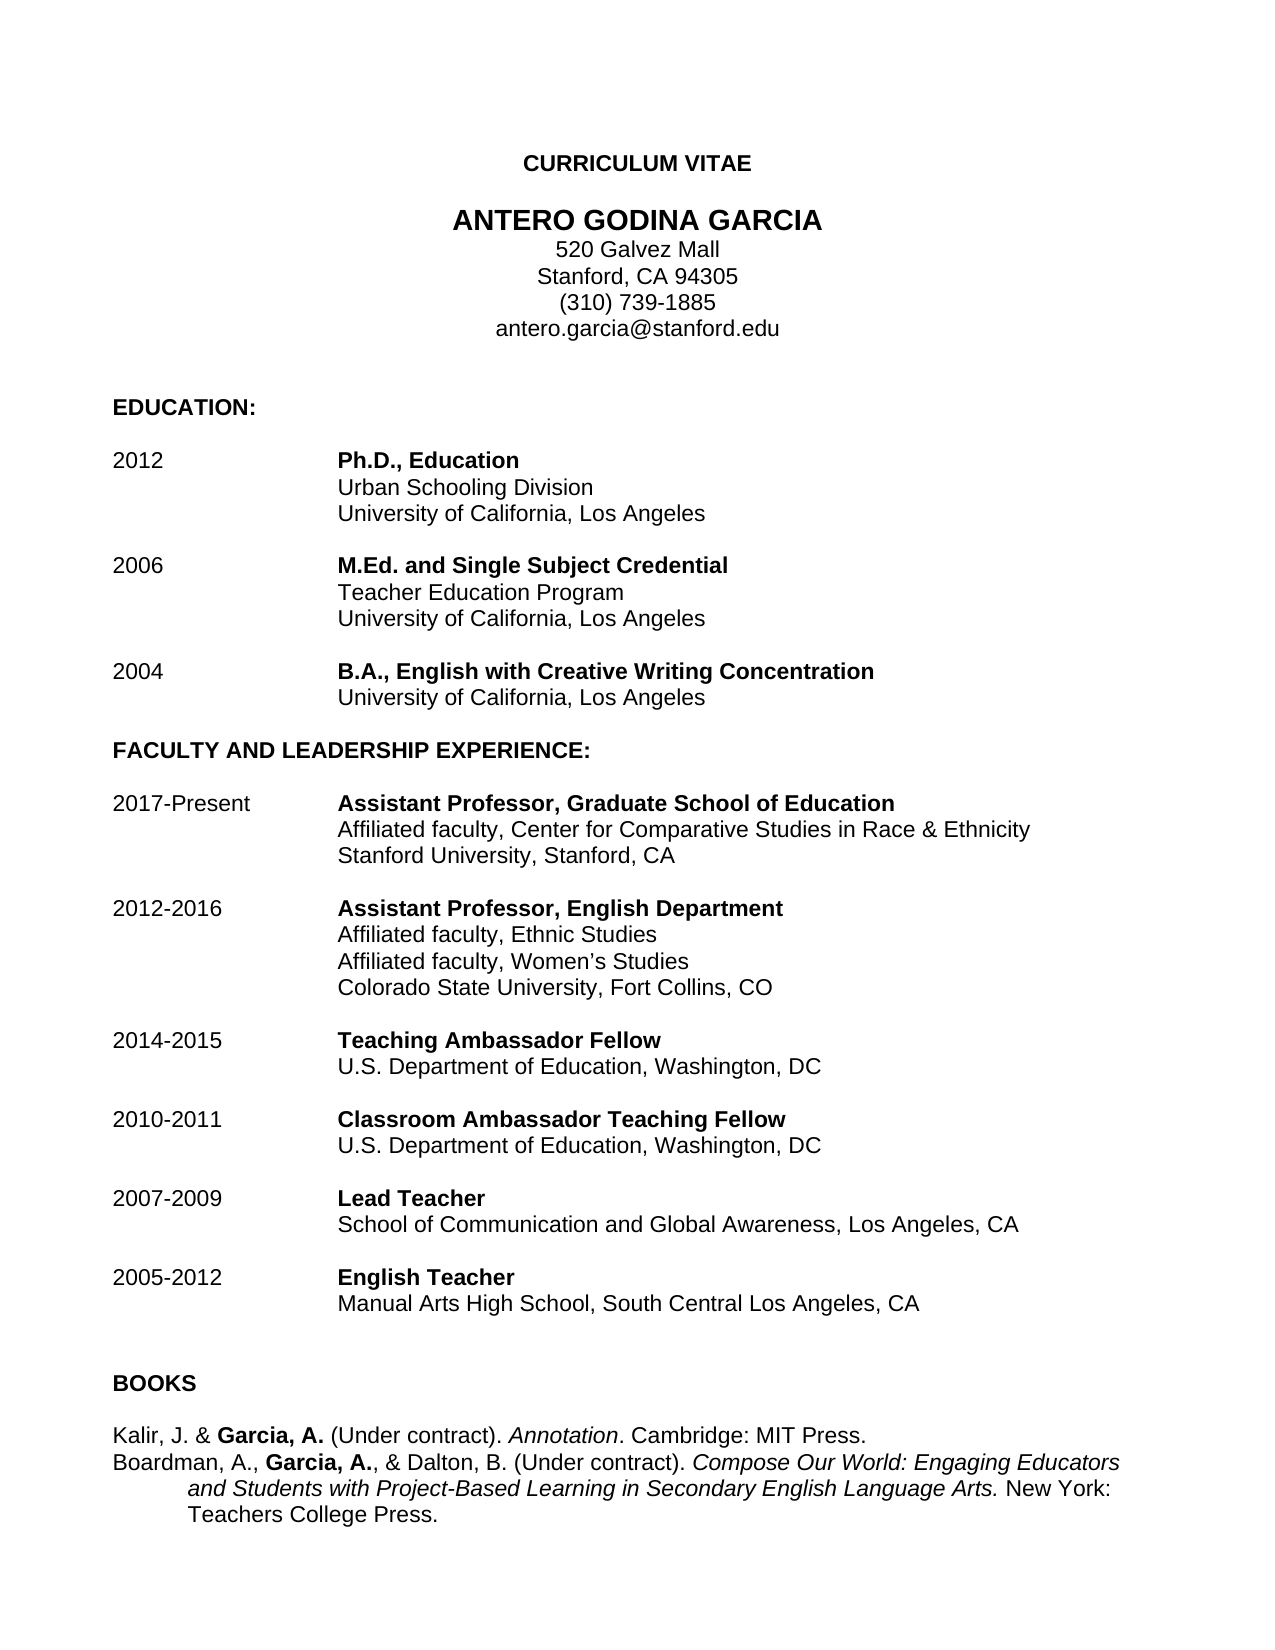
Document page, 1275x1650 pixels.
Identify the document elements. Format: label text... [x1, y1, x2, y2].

text 2012-2016 Assistant Professor, English Department [112, 895, 1162, 921]
text Kalir, J. & Garcia, A. (Under contract). Annotation. Cambridge: MIT Press. [112, 1422, 1162, 1448]
text 2006 M.Ed. and Single Subject Credential [112, 552, 1162, 579]
text Stanford University, Stanford, CA [112, 842, 1162, 869]
text University of California, Los Angeles [112, 500, 1162, 526]
title antero.garcia@stanford.edu [112, 315, 1162, 342]
text BOOKS [112, 1369, 1162, 1396]
text U.S. Department of Education, Washington, DC [112, 1053, 1162, 1079]
text Affiliated faculty, Center for Comparative Studies in Race & Ethnicity [112, 816, 1162, 842]
title CURRICULUM VITAE [112, 150, 1162, 176]
text 2017-Present Assistant Professor, Graduate School of Education [112, 790, 1162, 816]
text 2004 B.A., English with Creative Writing Concentration [112, 658, 1162, 684]
subtitle EDUCATION: [112, 394, 1162, 421]
text University of California, Los Angeles [112, 605, 1162, 632]
text University of California, Los Angeles [112, 684, 1162, 711]
title Stanford, CA 94305 [112, 263, 1162, 289]
text FACULTY AND LEADERSHIP EXPERIENCE: [112, 737, 1162, 763]
text U.S. Department of Education, Washington, DC [112, 1132, 1162, 1159]
text Affiliated faculty, Women’s Studies [112, 948, 1162, 974]
text Teacher Education Program [112, 579, 1162, 605]
text 2012 Ph.D., Education [112, 447, 1162, 473]
title (310) 739-1885 [112, 289, 1162, 315]
text Urban Schooling Division [112, 473, 1162, 500]
title 520 Galvez Mall [112, 236, 1162, 263]
text 2005-2012 English Teacher [112, 1264, 1162, 1290]
text Colorado State University, Fort Collins, CO [112, 974, 1162, 1001]
text Affiliated faculty, Ethnic Studies [112, 921, 1162, 948]
title ANTERO GODINA GARCIA [112, 203, 1162, 236]
text Boardman, A., Garcia, A., & Dalton, B. (Under contract). Compose Our World: Engaging Educators and Students with Project-Based Learning in Secondary English Language Arts. New York: Teachers College Press. [112, 1448, 1162, 1528]
text 2014-2015 Teaching Ambassador Fellow [112, 1027, 1162, 1053]
text Manual Arts High School, South Central Los Angeles, CA [112, 1290, 1162, 1317]
text 2007-2009 Lead Teacher [112, 1185, 1162, 1211]
text School of Communication and Global Awareness, Los Angeles, CA [112, 1211, 1162, 1238]
text 2010-2011 Classroom Ambassador Teaching Fellow [112, 1106, 1162, 1132]
